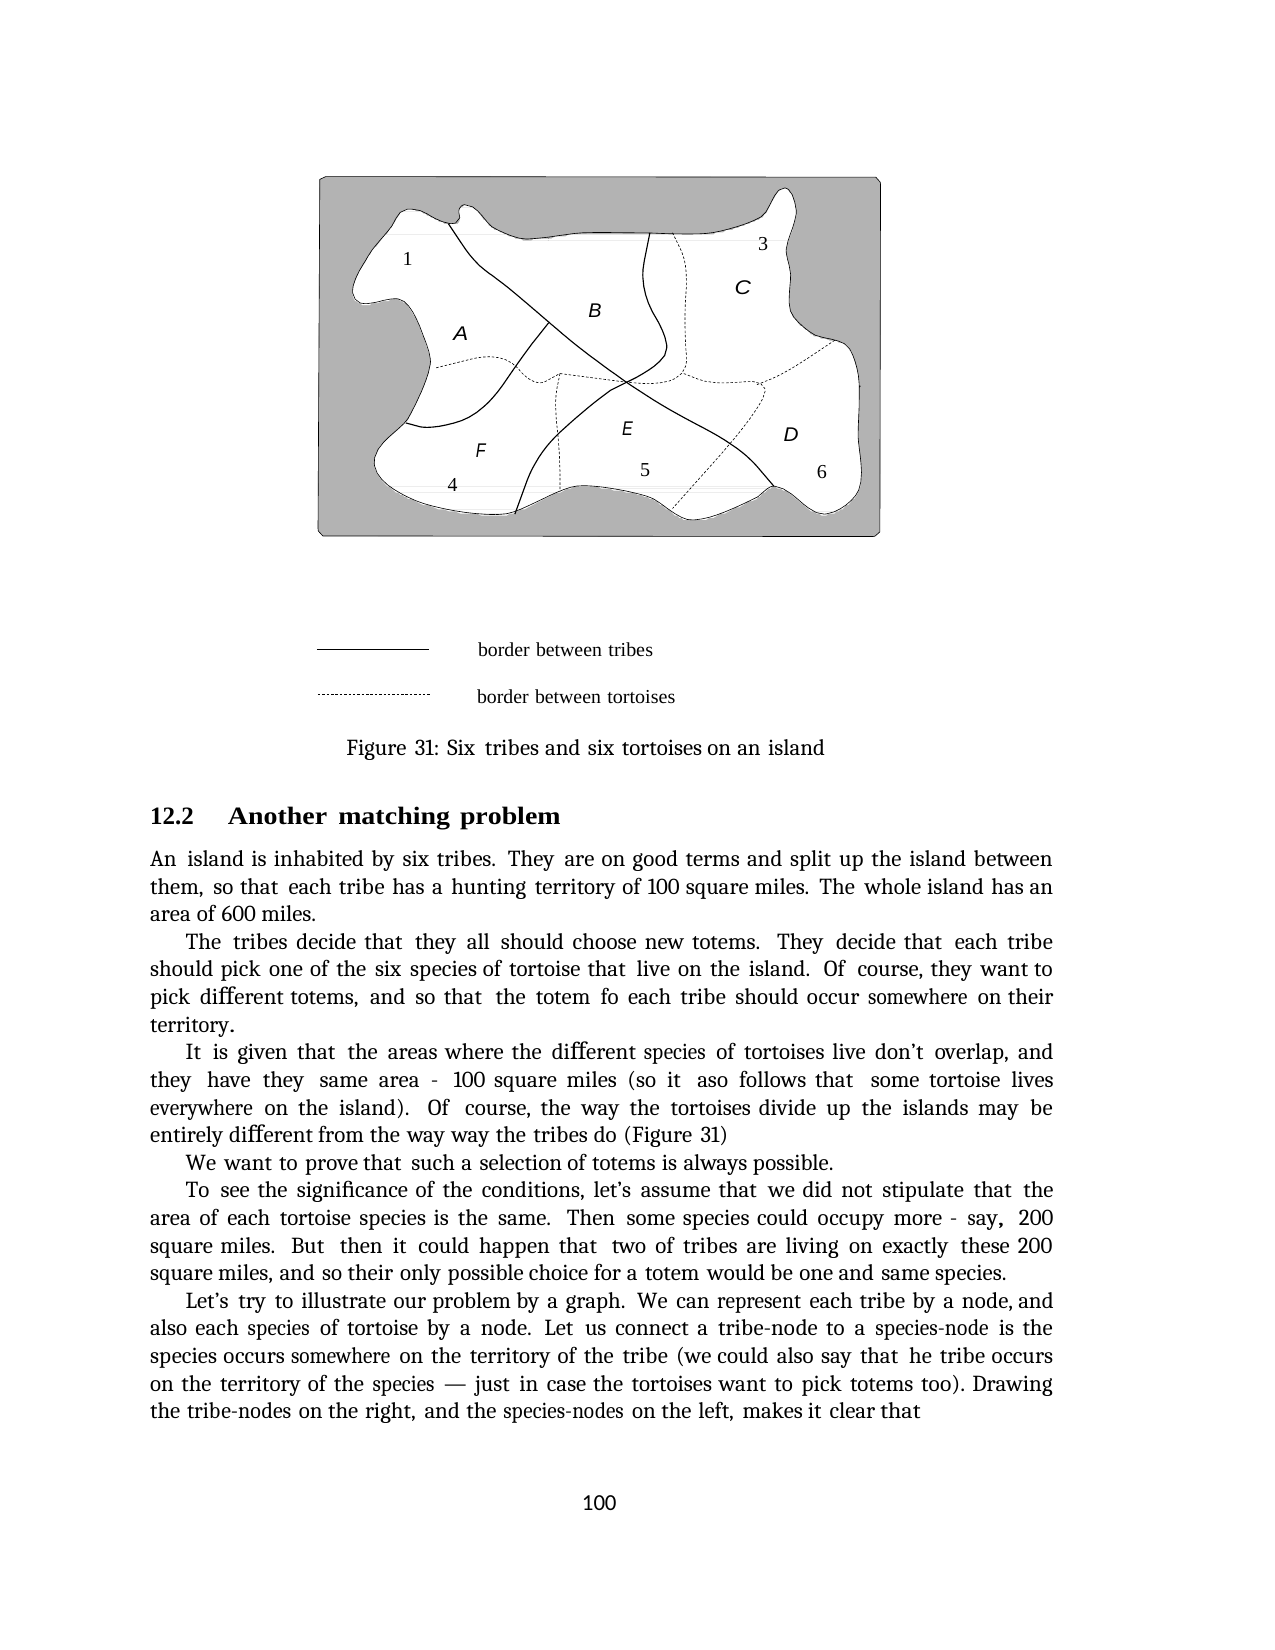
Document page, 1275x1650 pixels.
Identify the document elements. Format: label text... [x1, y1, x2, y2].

text Figure 31: Six tribes and six tortoises on an island [346, 735, 1098, 761]
text border between tribes [473, 638, 658, 661]
text 3 [753, 231, 772, 252]
text An island is inhabited by six tribes. They are on good terms and split up the island between them, so that each tribe has a hunting territory of 100 square miles. The whole island has an area of 600 miles. [150, 846, 1053, 927]
text C B [588, 277, 756, 322]
text 1 [402, 252, 1098, 271]
text border between tortoises [472, 684, 680, 707]
text 4 6 [447, 464, 1098, 495]
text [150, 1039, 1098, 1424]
text The tribes decide that they all should choose new totems. They decide that each tribe should pick one of the six species of tortoise that live on the island. Of course, they want to pick diﬀerent totems, and so that the totem fo each tribe should occur somewhere on their territory. [150, 929, 1053, 1038]
text 12.2 Another matching problem [150, 801, 567, 830]
text A [453, 322, 1098, 343]
text E D F [476, 417, 806, 462]
